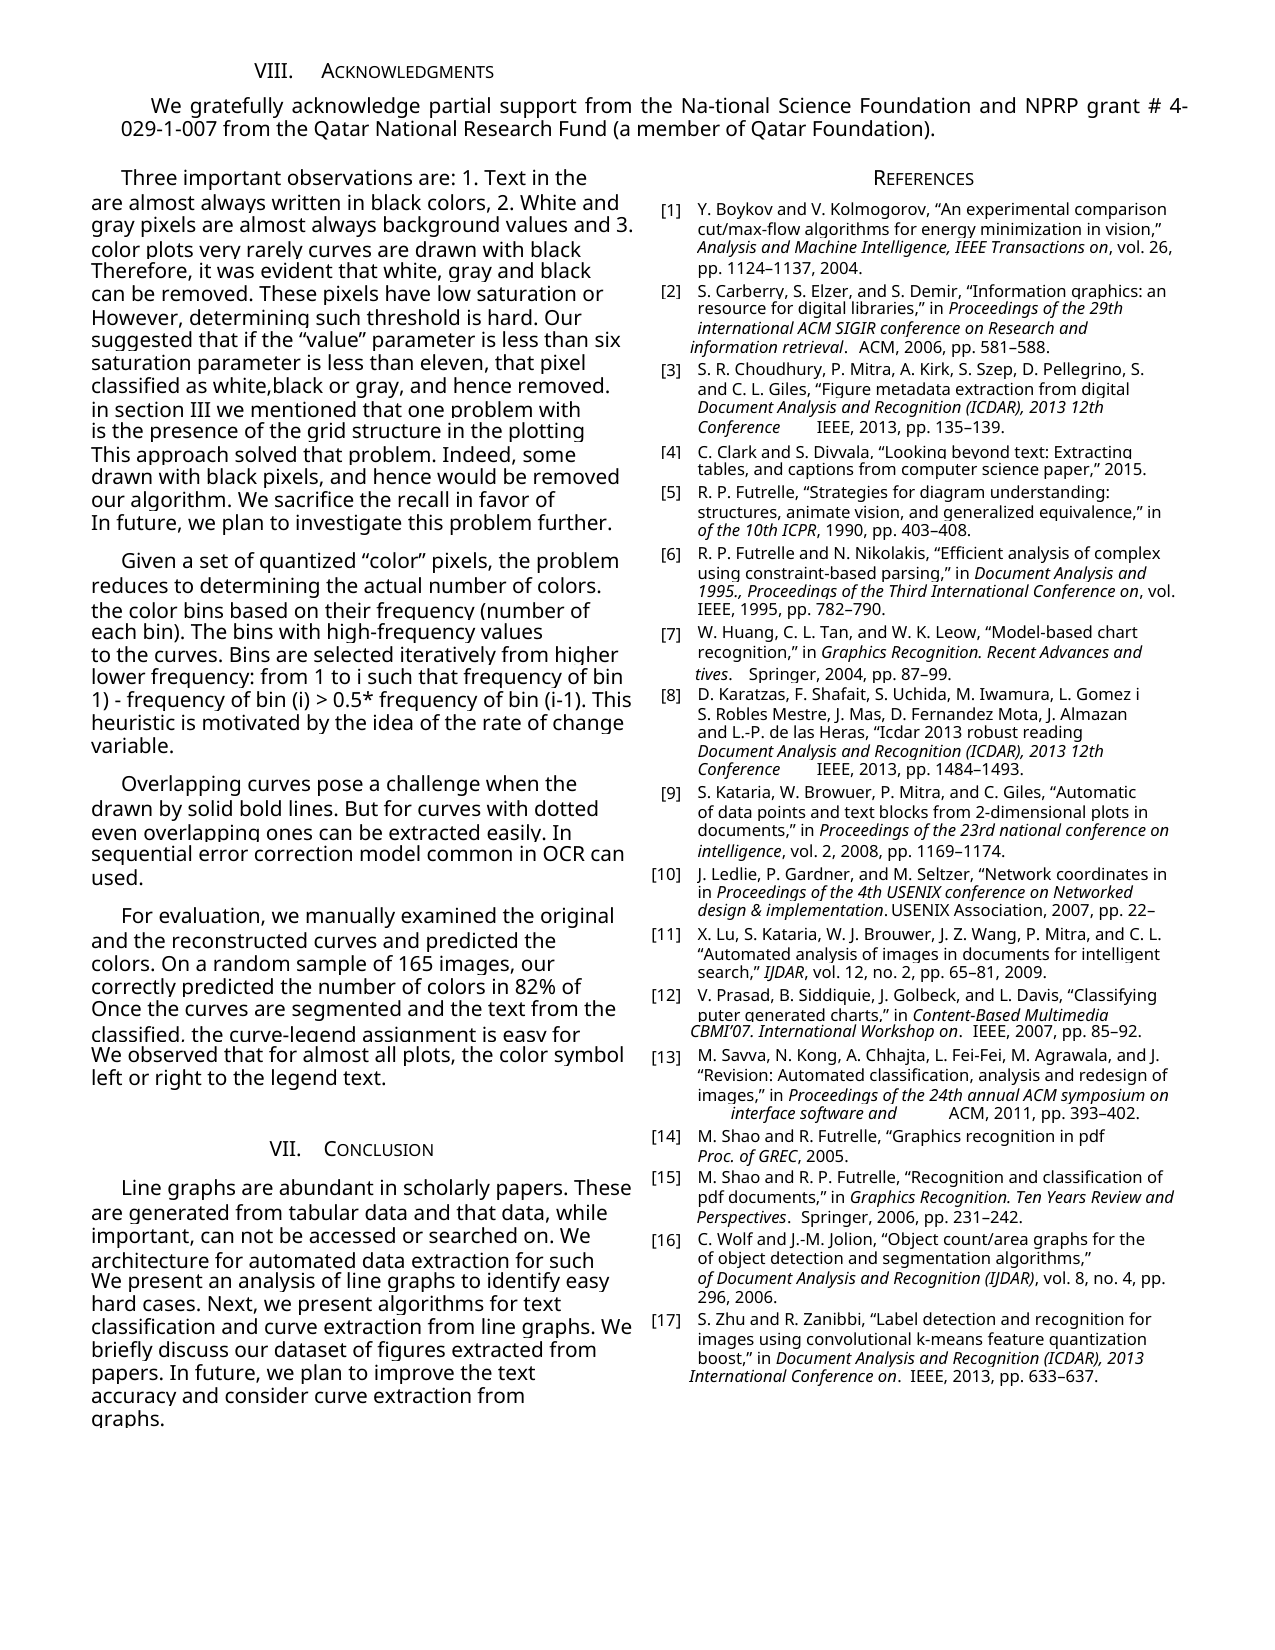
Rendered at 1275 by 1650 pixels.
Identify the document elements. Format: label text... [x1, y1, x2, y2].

table_cell can be removed. These pixels have low saturation or value. [91, 282, 634, 305]
table_cell pdf documents,” in Graphics Recognition. Ten Years Review and Future [689, 1188, 1178, 1208]
table_cell Document Analysis and Recognition (ICDAR), 2013 12th International [689, 742, 1178, 759]
table_cell [2] [635, 282, 689, 298]
table_cell [16] [635, 1188, 689, 1268]
table_cell are generated from tabular data and that data, while very [91, 1201, 634, 1223]
table_cell colors. On a random sample of 165 images, our algorithm [91, 951, 634, 974]
table_cell USENIX Association, 2007, pp. 22–22. [891, 900, 1178, 923]
table_cell puter generated charts,” in Content-Based Multimedia Indexing, 2007. [689, 1005, 1178, 1022]
table_cell left or right to the legend text. [91, 1066, 634, 1132]
table_cell 296, 2006. [689, 1288, 1178, 1309]
table_cell [4] [635, 442, 689, 459]
table_cell IEEE, 1995, pp. 782–790. [689, 599, 1178, 619]
table_cell of the 10th ICPR, 1990, pp. 403–408. [689, 521, 1178, 540]
table_cell information retrieval. [689, 337, 849, 358]
table_cell IEEE, 2007, pp. 85–92. [964, 1022, 1178, 1042]
table_cell [5] [635, 459, 689, 540]
table_cell “Revision: Automated classification, analysis and redesign of chart [689, 1066, 1178, 1085]
table_cell D. Karatzas, F. Shafait, S. Uchida, M. Iwamura, L. Gomez i Bigorda, [689, 683, 1178, 704]
table_cell M. Shao and R. Futrelle, “Graphics recognition in pdf documents,” in [689, 1125, 1178, 1146]
table_cell important, can not be accessed or searched on. We report an [91, 1224, 634, 1248]
table_cell even overlapping ones can be extracted easily. In future, a [91, 821, 634, 841]
table_cell CONCLUSION [312, 1132, 634, 1167]
table_cell sequential error correction model common in OCR can be [91, 841, 634, 865]
table_cell saturation parameter is less than eleven, that pixel could be [91, 351, 634, 373]
table_cell S. Carberry, S. Elzer, and S. Demir, “Information graphics: an untapped [689, 282, 1178, 298]
table_cell the color bins based on their frequency (number of pixels in [91, 599, 634, 619]
table_cell We observed that for almost all plots, the color symbol appears [91, 1042, 634, 1066]
table_cell Once the curves are segmented and the text from the figure is [91, 996, 634, 1022]
table_cell IEEE, 2013, pp. 1484–1493. [799, 760, 1178, 782]
table_cell J. Ledlie, P. Gardner, and M. Seltzer, “Network coordinates in the wild,” [689, 865, 1178, 883]
table_cell IEEE, 2013, pp. 135–139. [799, 418, 1178, 442]
table_cell V. Prasad, B. Siddiquie, J. Golbeck, and L. Davis, “Classifying com- [689, 984, 1178, 1005]
table_cell [11] [635, 900, 689, 944]
table_cell R. P. Futrelle, “Strategies for diagram understanding: Object/spatial data [689, 481, 1178, 502]
table_cell lower frequency: from 1 to i such that frequency of bin (i- [91, 664, 634, 688]
table_cell are almost always written in black colors, 2. White and [91, 190, 634, 213]
table_cell in section III we mentioned that one problem with color graphs [91, 398, 634, 418]
table_cell [9] [635, 760, 689, 865]
table_cell C. Wolf and J.-M. Jolion, “Object count/area graphs for the evaluation [689, 1229, 1178, 1248]
table_cell international ACM SIGIR conference on Research and development in [689, 318, 1178, 337]
table_cell tives. [689, 664, 739, 683]
table_cell However, determining such threshold is hard. Our experiments [91, 305, 634, 328]
table_cell S. Zhu and R. Zanibbi, “Label detection and recognition for uspto [689, 1309, 1178, 1329]
table_cell [17] [635, 1269, 689, 1428]
table_cell of object detection and segmentation algorithms,” International Journal [689, 1248, 1178, 1268]
table_cell Overlapping curves pose a challenge when the curves are [91, 760, 634, 796]
table_cell classified, the curve-legend assignment is easy for color curves. [91, 1022, 634, 1042]
table_cell VII. [91, 1132, 312, 1167]
table_cell [3] [635, 298, 689, 442]
table_cell to the curves. Bins are selected iteratively from higher to [91, 643, 634, 664]
table_cell heuristic is motivated by the idea of the rate of change in a [91, 711, 634, 733]
table_cell [12] [635, 944, 689, 1042]
table_cell M. Shao and R. P. Futrelle, “Recognition and classification of figures in [689, 1167, 1178, 1188]
table_cell S. Robles Mestre, J. Mas, D. Fernandez Mota, J. Almazan Almazan, [689, 704, 1178, 723]
table_cell boost,” in Document Analysis and Recognition (ICDAR), 2013 12th [689, 1348, 1178, 1367]
table_cell Springer, 2006, pp. 231–242. [799, 1208, 1178, 1229]
table_cell X. Lu, S. Kataria, W. J. Brouwer, J. Z. Wang, P. Mitra, and C. L. Giles, [689, 923, 1178, 944]
table_cell 1) - frequency of bin (i) > 0.5* frequency of bin (i-1). This [91, 688, 634, 711]
table_cell using constraint-based parsing,” in Document Analysis and Recognition, [689, 563, 1178, 582]
table_cell M. Savva, N. Kong, A. Chhajta, L. Fei-Fei, M. Agrawala, and J. Heer, [689, 1042, 1178, 1066]
table_cell of data points and text blocks from 2-dimensional plots in digital [689, 803, 1178, 821]
table_cell International Conference on. [689, 1367, 902, 1428]
table_cell graphs. [91, 1406, 634, 1428]
table_cell resource for digital libraries,” in Proceedings of the 29th annual [689, 298, 1178, 318]
table_cell structures, animate vision, and generalized equivalence,” in Proceedings [689, 502, 1178, 521]
table_cell S. R. Choudhury, P. Mitra, A. Kirk, S. Szep, D. Pellegrino, S. Jones, [689, 358, 1178, 379]
table_cell [8] [635, 664, 689, 759]
table_cell accuracy and consider curve extraction from BW/grayscale line [91, 1383, 634, 1406]
table_cell architecture for automated data extraction for such line graphs. [91, 1248, 634, 1268]
table_cell and C. L. Giles, “Figure metadata extraction from digital documents,” in [689, 380, 1178, 397]
table_header [1] [635, 165, 689, 282]
table_cell Conference on. [689, 418, 799, 442]
text We gratefully acknowledge partial support from the Na-tional Science Foundation and NPRP grant # 4-029-1-007 from the Qatar National Research Fund (a member of Qatar Foundation). [121, 95, 1190, 141]
table_cell intelligence, vol. 2, 2008, pp. 1169–1174. [689, 841, 1178, 865]
table_cell suggested that if the “value” parameter is less than six and the [91, 328, 634, 351]
table_cell [7] [635, 619, 689, 664]
table_cell tables, and captions from computer science paper,” 2015. [689, 459, 1178, 481]
table_cell Analysis and Machine Intelligence, IEEE Transactions on, vol. 26, no. 9, [689, 238, 1178, 258]
table_cell Proc. of GREC, 2005. [689, 1146, 1178, 1167]
table_cell C. Clark and S. Divvala, “Looking beyond text: Extracting figures, [689, 442, 1178, 459]
table_cell reduces to determining the actual number of colors. We sorted [91, 574, 634, 599]
table_cell Conference on. [689, 760, 799, 782]
table_cell each bin). The bins with high-frequency values correspond [91, 619, 634, 643]
table_cell images using convolutional k-means feature quantization and ada- [689, 1329, 1178, 1348]
table_cell cut/max-flow algorithms for energy minimization in vision,” Pattern [689, 220, 1178, 237]
table_header REFERENCES [689, 165, 1178, 190]
table_cell interface software and technology. [689, 1104, 939, 1125]
table_cell gray pixels are almost always background values and 3. In [91, 213, 634, 237]
text VIII. ACKNOWLEDGMENTS [254, 58, 1192, 83]
table_cell and L.-P. de las Heras, “Icdar 2013 robust reading competition,” in [689, 723, 1178, 742]
table_cell 1995., Proceedings of the Third International Conference on, vol. 2. [689, 582, 1178, 599]
table_cell used. [91, 865, 634, 900]
table_cell We present an analysis of line graphs to identify easy and [91, 1269, 634, 1292]
table_cell color plots very rarely curves are drawn with black pixels. [91, 238, 634, 258]
table_cell and the reconstructed curves and predicted the number of [91, 929, 634, 951]
table_cell Document Analysis and Recognition (ICDAR), 2013 12th International [689, 398, 1178, 418]
table_cell briefly discuss our dataset of figures extracted from scholarly [91, 1338, 634, 1360]
table_cell search,” IJDAR, vol. 12, no. 2, pp. 65–81, 2009. [689, 963, 1178, 984]
table_cell Line graphs are abundant in scholarly papers. These figures [91, 1167, 634, 1201]
table_cell variable. [91, 734, 634, 759]
table_cell “Automated analysis of images in documents for intelligent document [689, 944, 1178, 963]
table_cell [15] [635, 1167, 689, 1188]
table_cell documents,” in Proceedings of the 23rd national conference on Artificial [689, 821, 1178, 841]
table_cell classification and curve extraction from line graphs. We also [91, 1315, 634, 1337]
table_cell is the presence of the grid structure in the plotting region. [91, 418, 634, 442]
table_cell in Proceedings of the 4th USENIX conference on Networked systems [689, 883, 1178, 900]
table_cell images,” in Proceedings of the 24th annual ACM symposium on User [689, 1085, 1178, 1104]
table_cell For evaluation, we manually examined the original image [91, 900, 634, 929]
table_cell correctly predicted the number of colors in 82% of cases. [91, 974, 634, 996]
table_cell ACM, 2006, pp. 581–588. [849, 337, 1178, 358]
table_cell [6] [635, 540, 689, 619]
table_cell IEEE, 2013, pp. 633–637. [902, 1367, 1178, 1428]
table_cell CBMI’07. International Workshop on. [689, 1022, 964, 1042]
table_cell This approach solved that problem. Indeed, some curves are [91, 442, 634, 465]
table_cell Given a set of quantized “color” pixels, the problem [91, 540, 634, 574]
table_cell of Document Analysis and Recognition (IJDAR), vol. 8, no. 4, pp. 280– [689, 1269, 1178, 1287]
table_cell S. Kataria, W. Browuer, P. Mitra, and C. Giles, “Automatic extraction [689, 782, 1178, 803]
table_cell papers. In future, we plan to improve the text extraction [91, 1360, 634, 1383]
table_cell classified as white,black or gray, and hence removed. Note that [91, 373, 634, 397]
table_header Three important observations are: 1. Text in the plots [91, 165, 634, 190]
table_cell drawn by solid bold lines. But for curves with dotted lines, [91, 796, 634, 821]
table_cell Springer, 2004, pp. 87–99. [739, 664, 1178, 683]
table_cell R. P. Futrelle and N. Nikolakis, “Efficient analysis of complex diagrams [689, 540, 1178, 563]
table_cell hard cases. Next, we present algorithms for text extraction, [91, 1292, 634, 1315]
table_cell Therefore, it was evident that white, gray and black pixels [91, 258, 634, 282]
table_cell In future, we plan to investigate this problem further. [91, 511, 634, 540]
table_cell [14] [635, 1097, 689, 1167]
table_cell design & implementation. [689, 900, 891, 923]
table_cell our algorithm. We sacrifice the recall in favor of precision. [91, 488, 634, 511]
table_cell Y. Boykov and V. Kolmogorov, “An experimental comparison of min- [689, 190, 1178, 220]
table_cell W. Huang, C. L. Tan, and W. K. Leow, “Model-based chart image [689, 619, 1178, 643]
table_cell recognition,” in Graphics Recognition. Recent Advances and Perspec- [689, 643, 1178, 664]
table_cell Perspectives. [689, 1208, 799, 1229]
table_cell ACM, 2011, pp. 393–402. [939, 1104, 1178, 1125]
table_cell pp. 1124–1137, 2004. [689, 258, 1178, 282]
table_cell [13] [635, 1042, 689, 1097]
table_cell [10] [635, 865, 689, 900]
table_cell drawn with black pixels, and hence would be removed by [91, 465, 634, 488]
